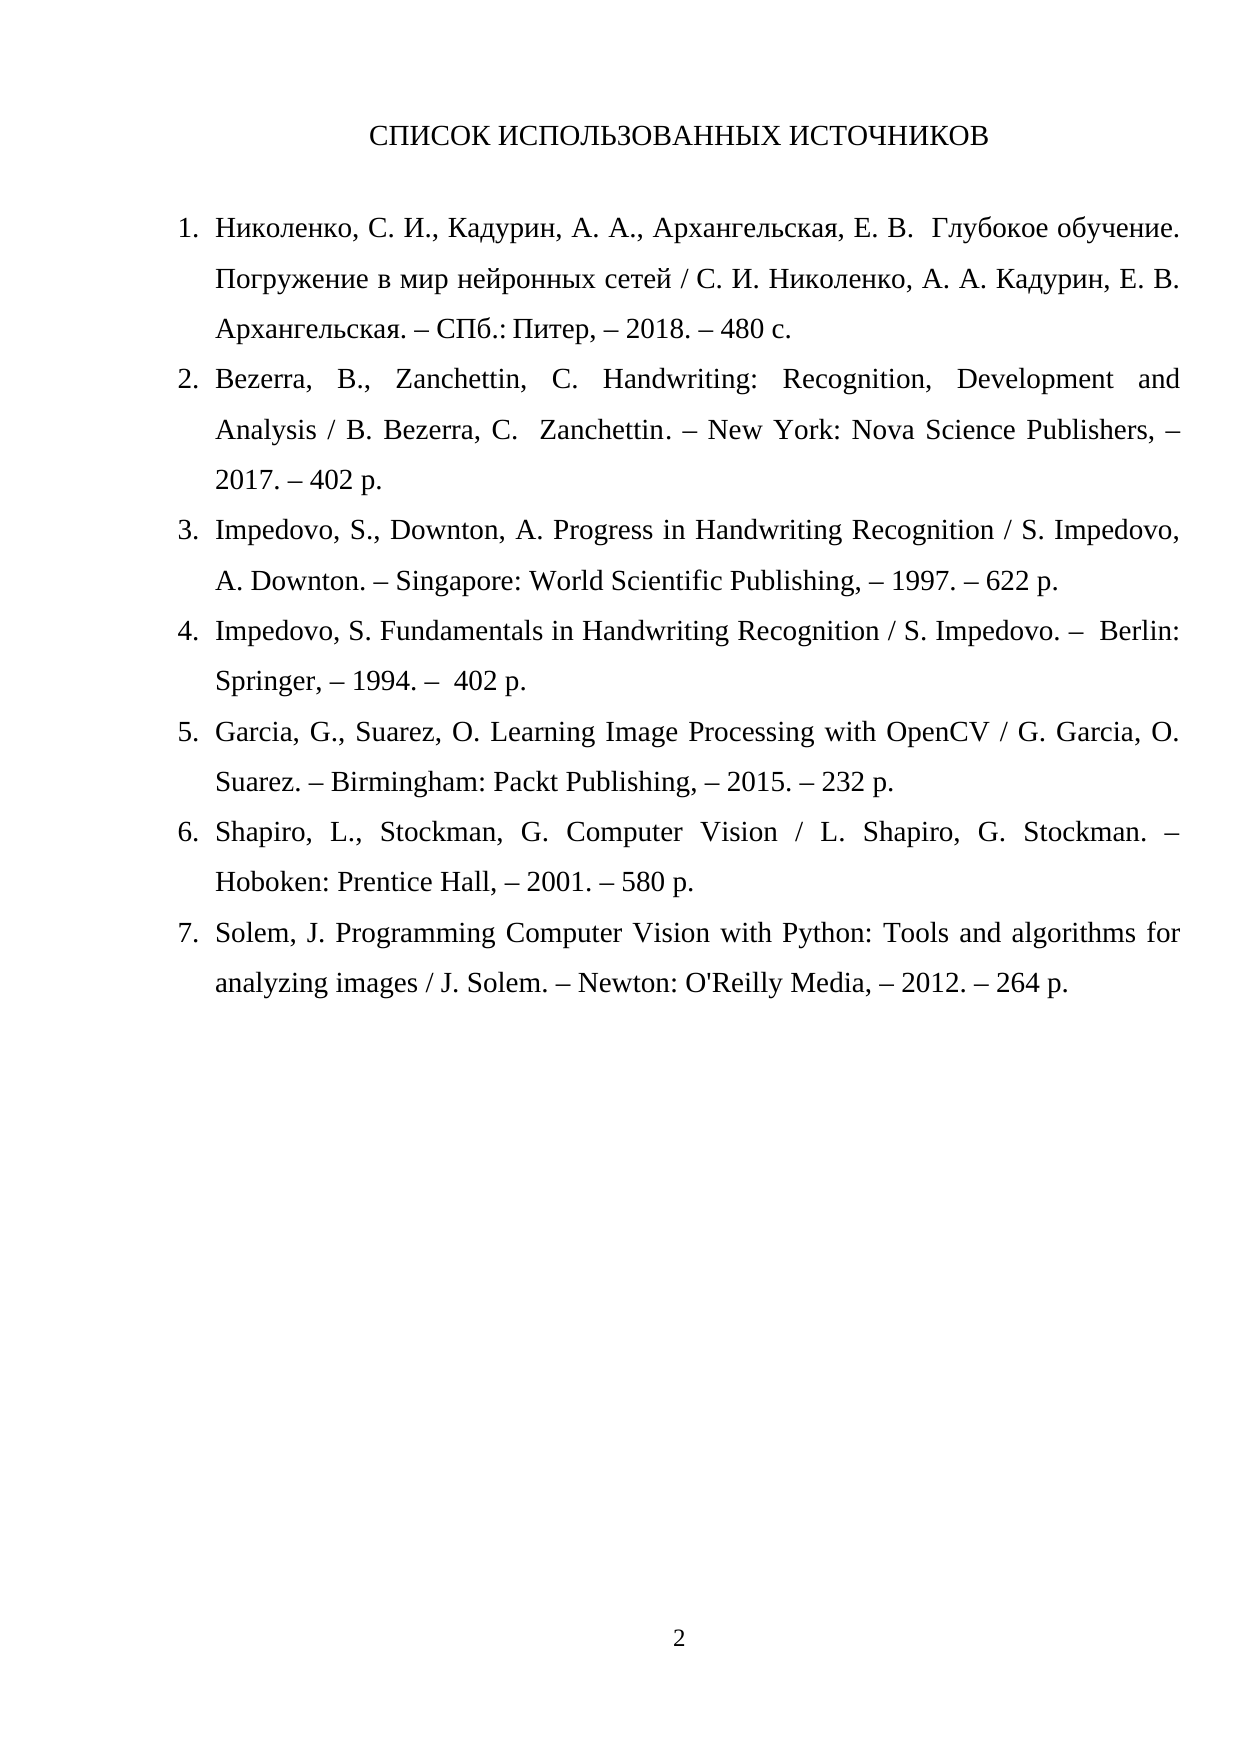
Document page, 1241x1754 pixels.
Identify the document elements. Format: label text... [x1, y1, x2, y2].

list Shapiro, L., Stockman, G. Computer Vision / L. Shapiro, G. Stockman. – Hoboken: Prentice Hall, – 2001. – 580 p. [177, 814, 1181, 898]
list Николенко, С. И., Кадурин, А. А., Архангельская, Е. В. Глубокое обучение. Погружение в мир нейронных сетей / С. И. Николенко, А. А. Кадурин, Е. В. Архангельская. – СПб.: Питер, – 2018. – 480 c. [177, 211, 1181, 345]
list Impedovo, S., Downton, A. Progress in Handwriting Recognition / S. Impedovo, A. Downton. – Singapore: World Scientific Publishing, – 1997. – 622 p. [177, 512, 1181, 596]
list Bezerra, B., Zanchettin, C. Handwriting: Recognition, Development and Analysis / B. Bezerra, C. Zanchettin. – New York: Nova Science Publishers, – 2017. – 402 p. [177, 361, 1181, 496]
list Garcia, G., Suarez, O. Learning Image Processing with OpenCV / G. Garcia, O. Suarez. – Birmingham: Packt Publishing, – 2015. – 232 p. [177, 714, 1181, 797]
list Solem, J. Programming Computer Vision with Python: Tools and algorithms for analyzing images / J. Solem. – Newton: O'Reilly Media, – 2012. – 264 p. [177, 915, 1181, 999]
list Impedovo, S. Fundamentals in Handwriting Recognition / S. Impedovo. – Berlin: Springer, – 1994. – 402 p. [177, 613, 1181, 697]
subtitle СПИСОК ИСПОЛЬЗОВАННЫХ ИСТОЧНИКОВ [177, 118, 1181, 152]
